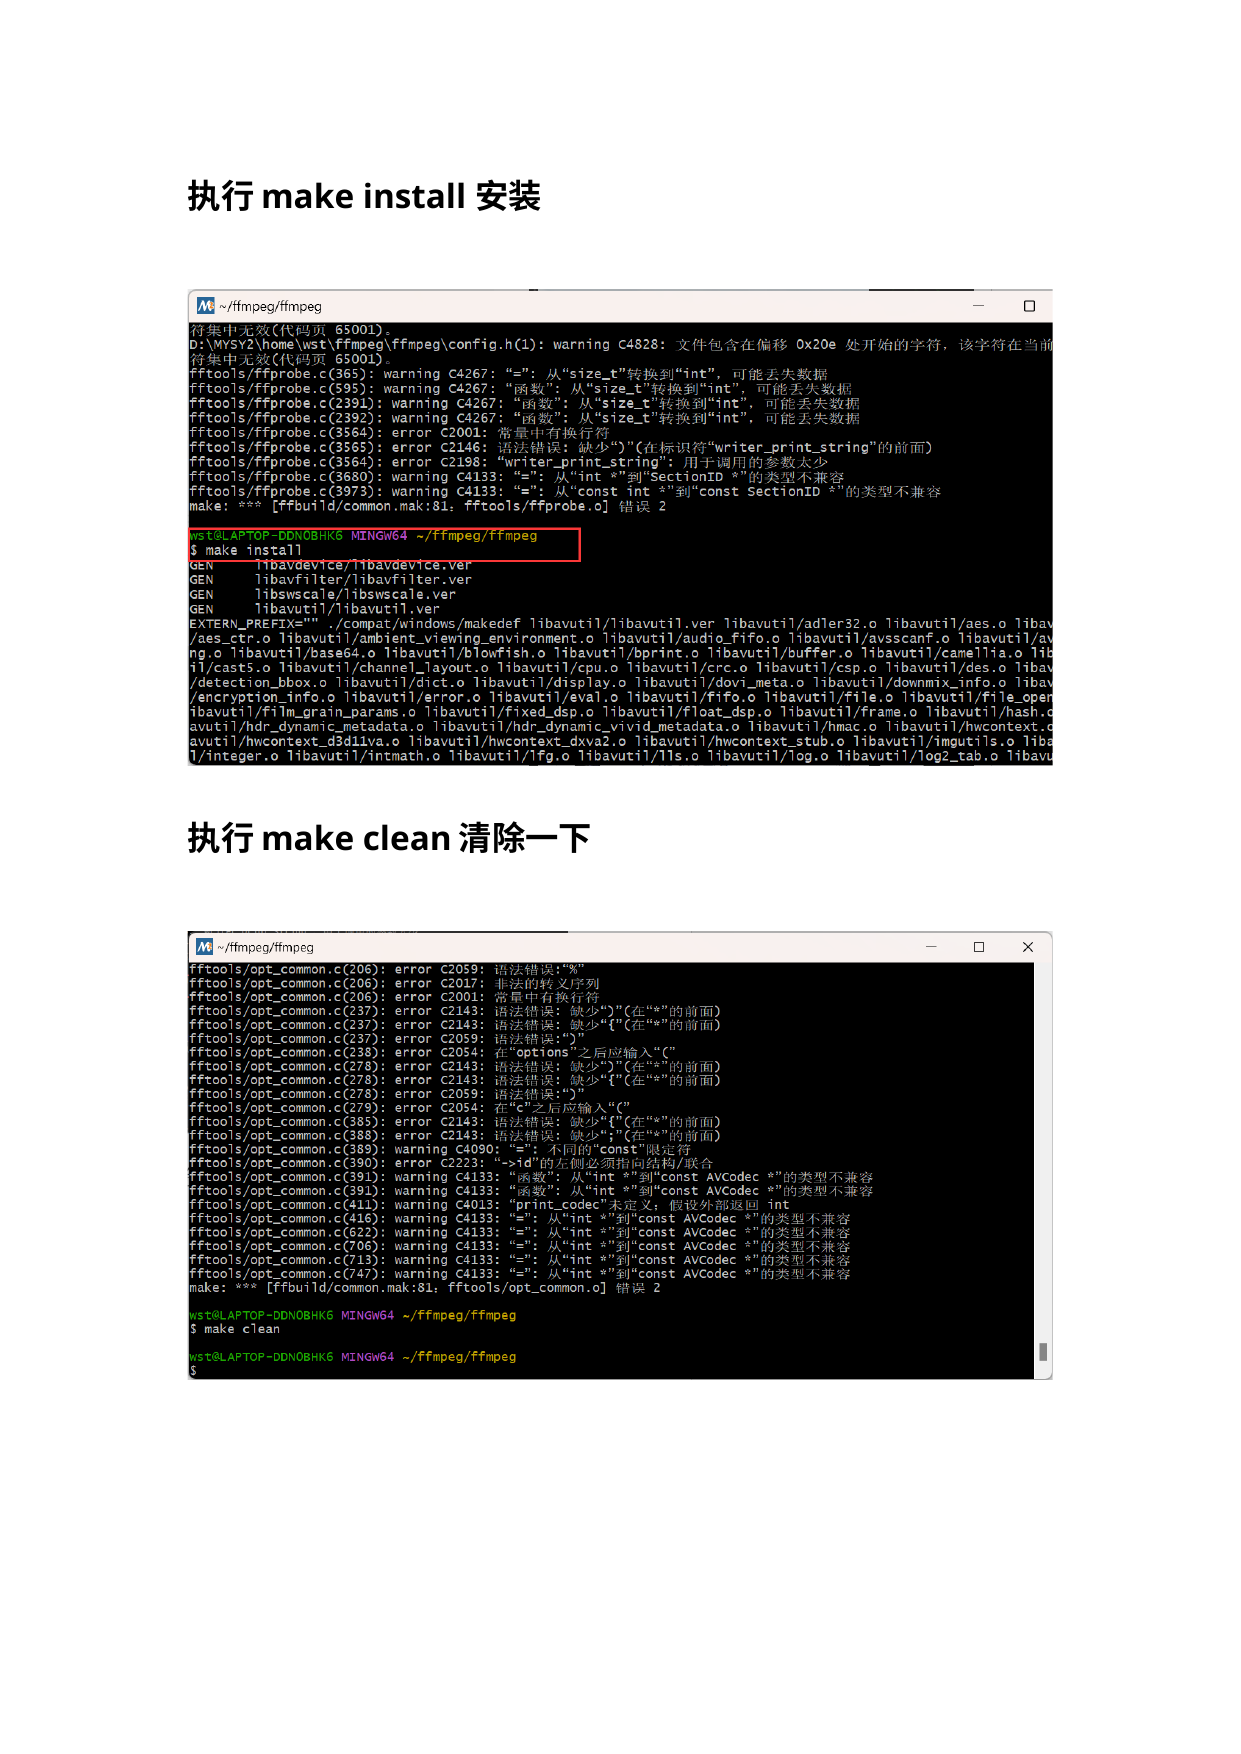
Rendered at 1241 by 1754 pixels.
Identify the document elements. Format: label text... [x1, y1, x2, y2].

picture [187, 931, 1053, 1380]
subtitle 执行make install 安装 [187, 162, 1053, 227]
subtitle 执行make clean清除一下 [187, 804, 1053, 869]
picture [187, 289, 1053, 766]
